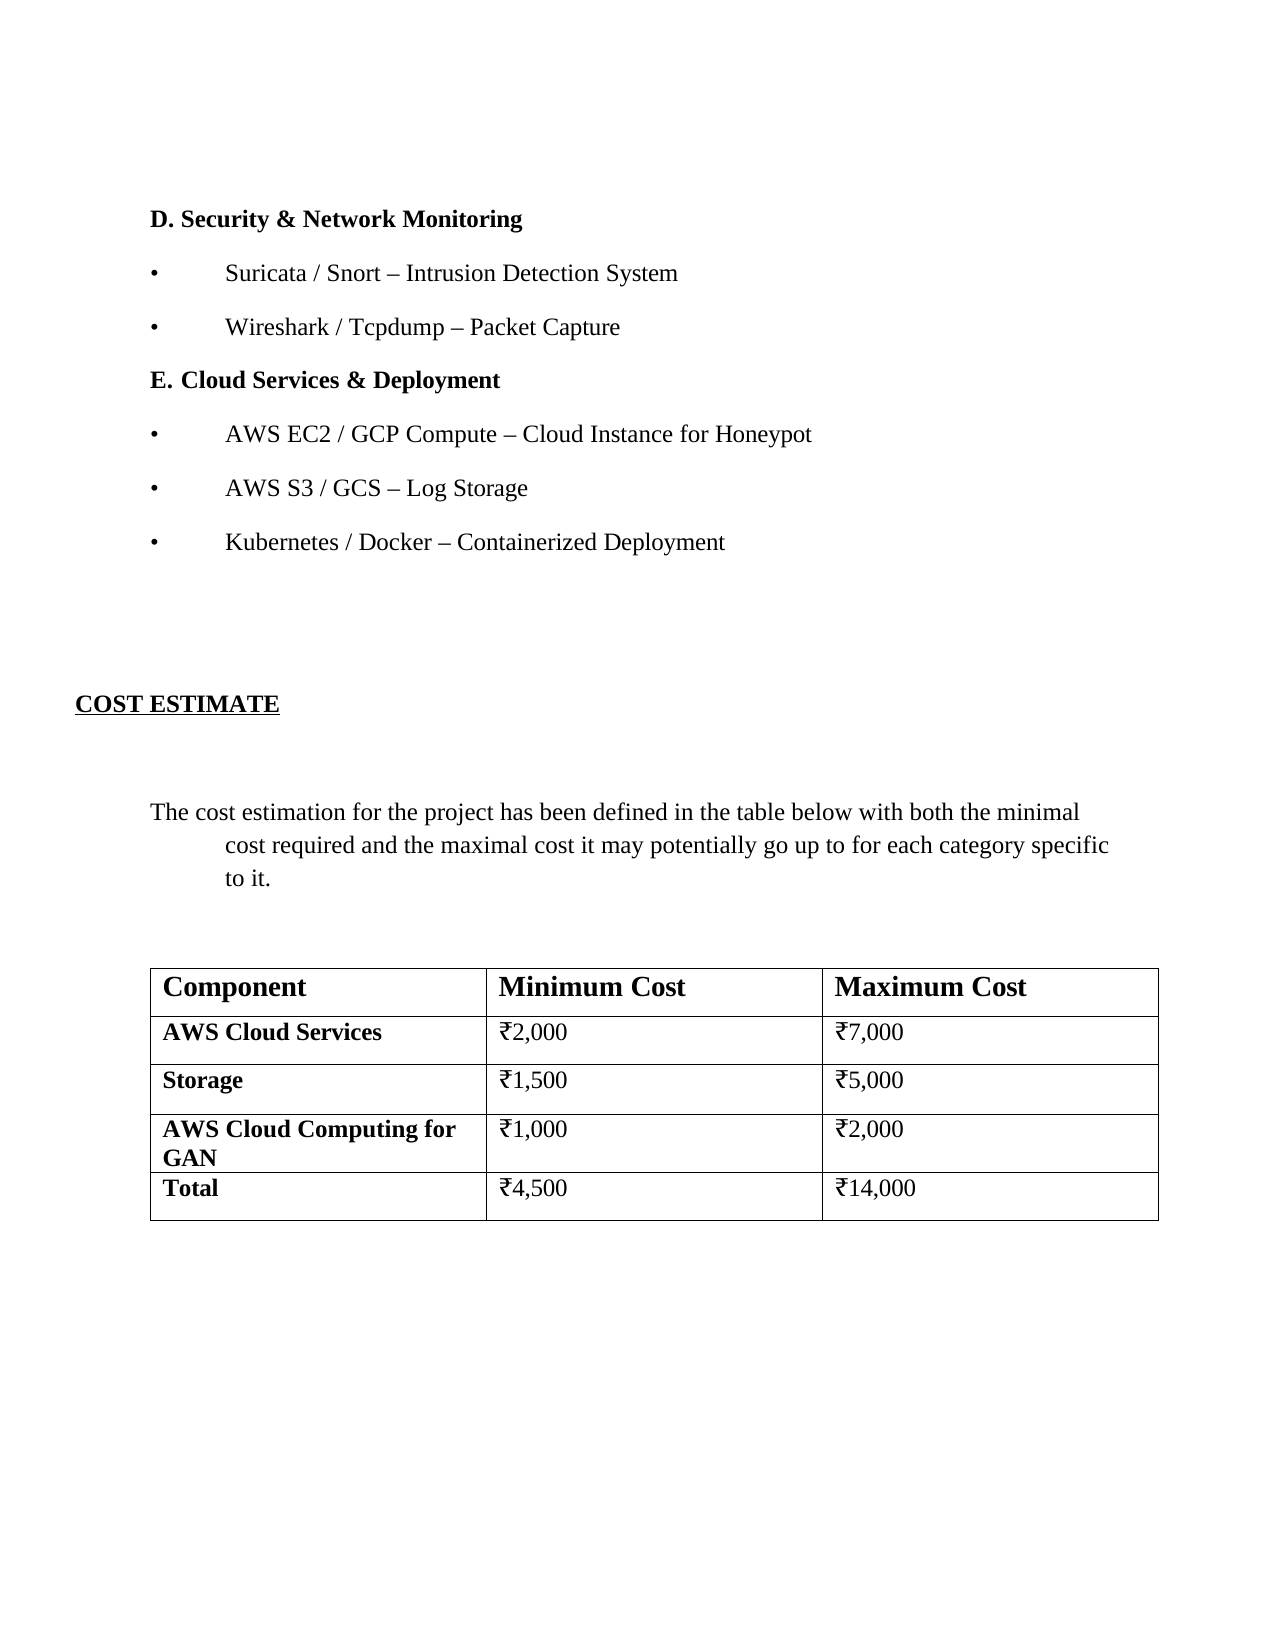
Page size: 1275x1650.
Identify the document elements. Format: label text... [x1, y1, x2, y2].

text The cost estimation for the project has been defined in the table below with both the minimal cost required and the maximal cost it may potentially go up to for each category specific to it. [150, 797, 1118, 892]
table_cell ₹14,000 [823, 1173, 1158, 1220]
subtitle Security & Network Monitoring [150, 204, 1162, 233]
subtitle COST ESTIMATE [75, 689, 1162, 718]
list AWS S3 / GCS – Log Storage [150, 473, 1162, 502]
table_cell ₹5,000 [823, 1065, 1158, 1113]
table_cell ₹1,000 [487, 1115, 822, 1172]
table_cell ₹2,000 [823, 1115, 1158, 1172]
table_cell ₹1,500 [487, 1065, 822, 1113]
table_header Minimum Cost [487, 969, 822, 1016]
table_cell AWS Cloud Services [151, 1017, 486, 1064]
table_cell ₹2,000 [487, 1017, 822, 1064]
table_cell ₹7,000 [823, 1017, 1158, 1064]
table_cell Total [151, 1173, 486, 1220]
list Suricata / Snort – Intrusion Detection System [150, 258, 1162, 286]
table_cell ₹4,500 [487, 1173, 822, 1220]
table_cell Storage [151, 1065, 486, 1113]
list AWS EC2 / GCP Compute – Cloud Instance for Honeypot [150, 419, 1162, 448]
list Kubernetes / Docker – Containerized Deployment [150, 527, 1162, 556]
table_header Component [151, 969, 486, 1016]
subtitle Cloud Services & Deployment [150, 365, 1162, 394]
table_header Maximum Cost [823, 969, 1158, 1016]
table_cell AWS Cloud Computing for GAN [151, 1115, 486, 1172]
list Wireshark / Tcpdump – Packet Capture [150, 312, 1162, 340]
